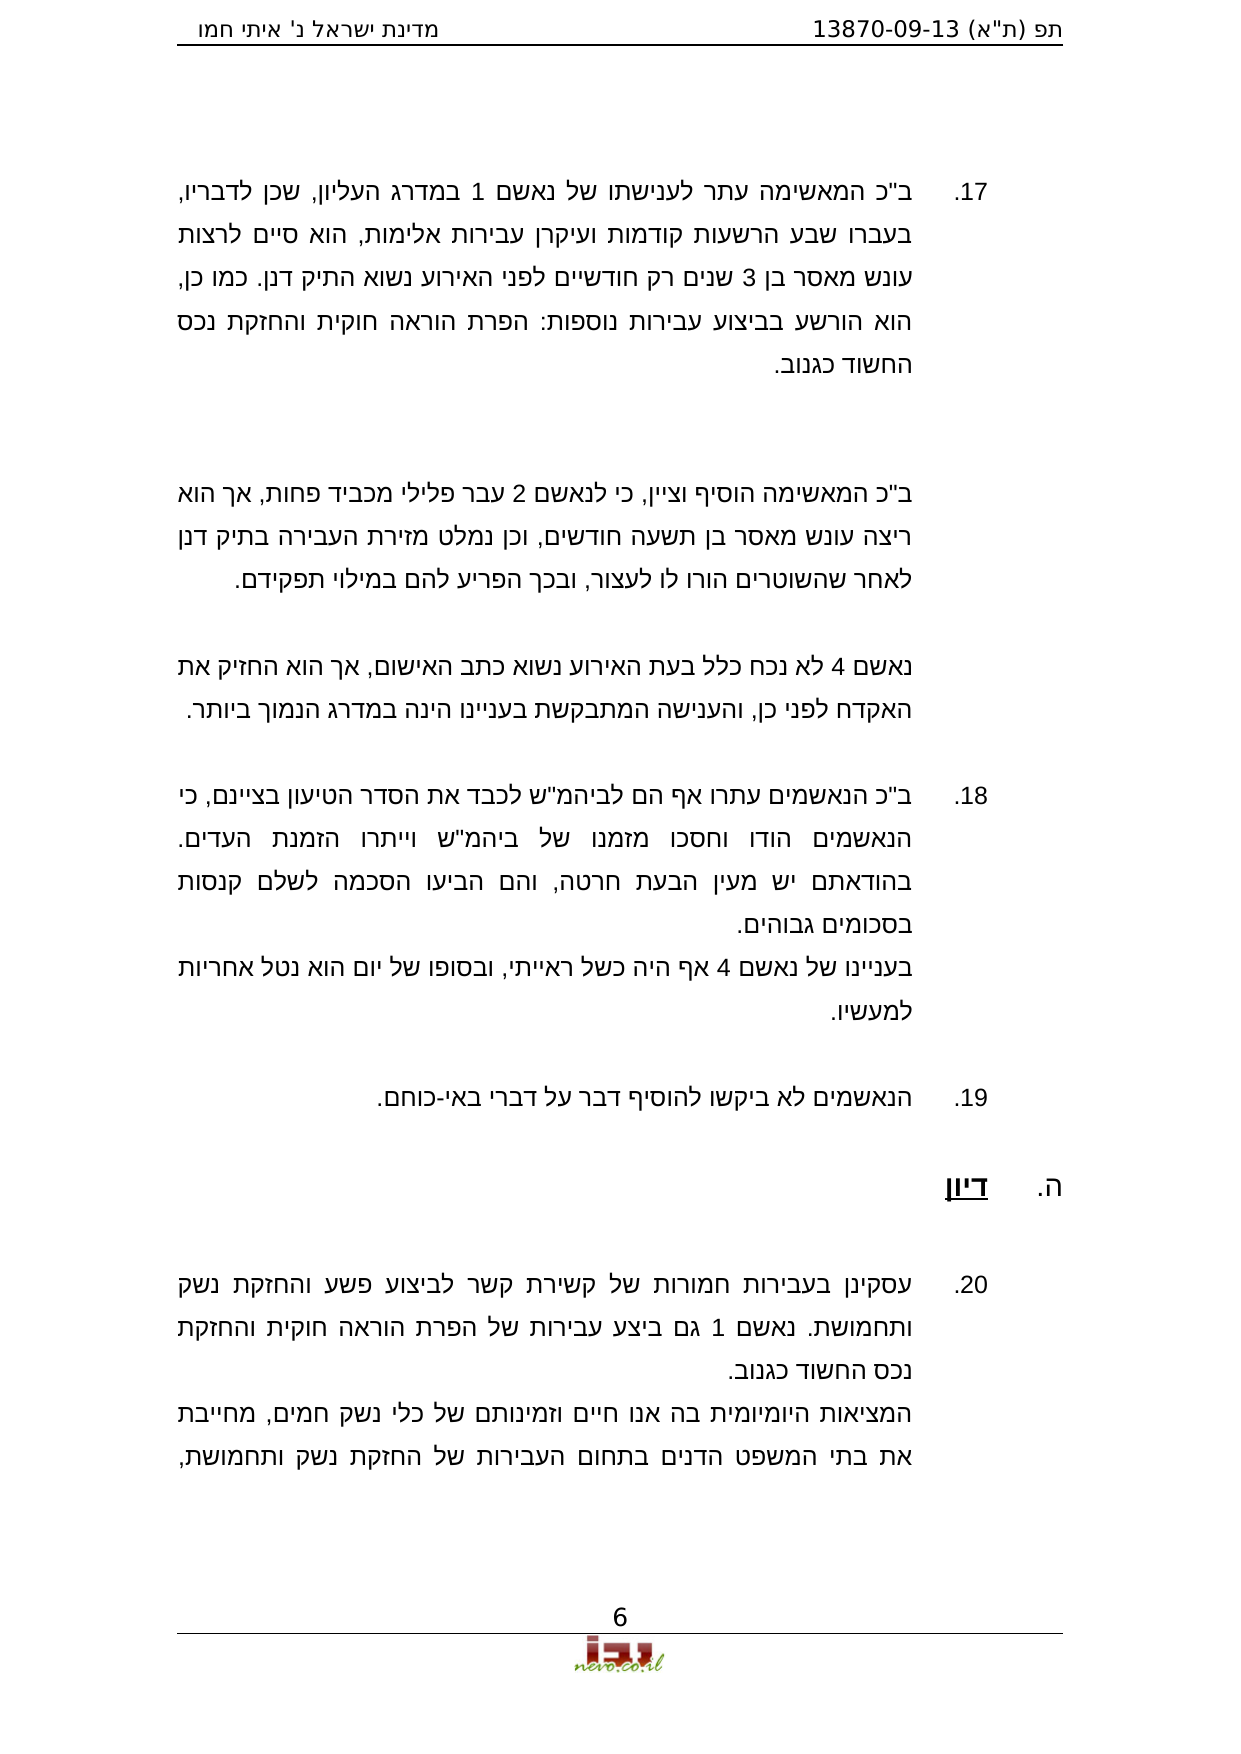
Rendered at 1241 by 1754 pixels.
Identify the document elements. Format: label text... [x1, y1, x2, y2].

text בעניינו של נאשם 4 אף היה כשל ראייתי, ובסופו של יום הוא נטל אחריות למעשיו. [177, 953, 988, 1025]
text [177, 1399, 913, 1471]
text 18. ב"כ הנאשמים עתרו אף הם לביהמ"ש לכבד את הסדר הטיעון בציינם, כי הנאשמים הודו וחסכו מזמנו של ביהמ"ש וייתרו הזמנת העדים. בהודאתם יש מעין הבעת חרטה, והם הביעו הסכמה לשלם קנסות בסכומים גבוהים. [177, 781, 988, 939]
text נאשם 4 לא נכח כלל בעת האירוע נשוא כתב האישום, אך הוא החזיק את האקדח לפני כן, והענישה המתבקשת בעניינו הינה במדרג הנמוך ביותר. [177, 652, 988, 723]
text 19. הנאשמים לא ביקשו להוסיף דבר על דברי באי-כוחם. [177, 1083, 988, 1112]
text ב"כ המאשימה הוסיף וציין, כי לנאשם 2 עבר פלילי מכביד פחות, אך הוא ריצה עונש מאסר בן תשעה חודשים, וכן נמלט מזירת העבירה בתיק דנן לאחר שהשוטרים הורו לו לעצור, ובכך הפריע להם במילוי תפקידם. [177, 479, 913, 594]
text 17. ב"כ המאשימה עתר לענישתו של נאשם 1 במדרג העליון, שכן לדבריו, בעברו שבע הרשעות קודמות ועיקרן עבירות אלימות, הוא סיים לרצות עונש מאסר בן 3 שנים רק חודשיים לפני האירוע נשוא התיק דנן. כמו כן, הוא הורשע בביצוע עבירות נוספות: הפרת הוראה חוקית והחזקת נכס החשוד כגנוב. [177, 177, 988, 378]
picture [574, 1635, 666, 1673]
text 20. עסקינן בעבירות חמורות של קשירת קשר לביצוע פשע והחזקת נשק ותחמושת. נאשם 1 גם ביצע עבירות של הפרת הוראה חוקית והחזקת נכס החשוד כגנוב. [177, 1270, 988, 1385]
text ה. דיון [177, 1169, 1063, 1203]
